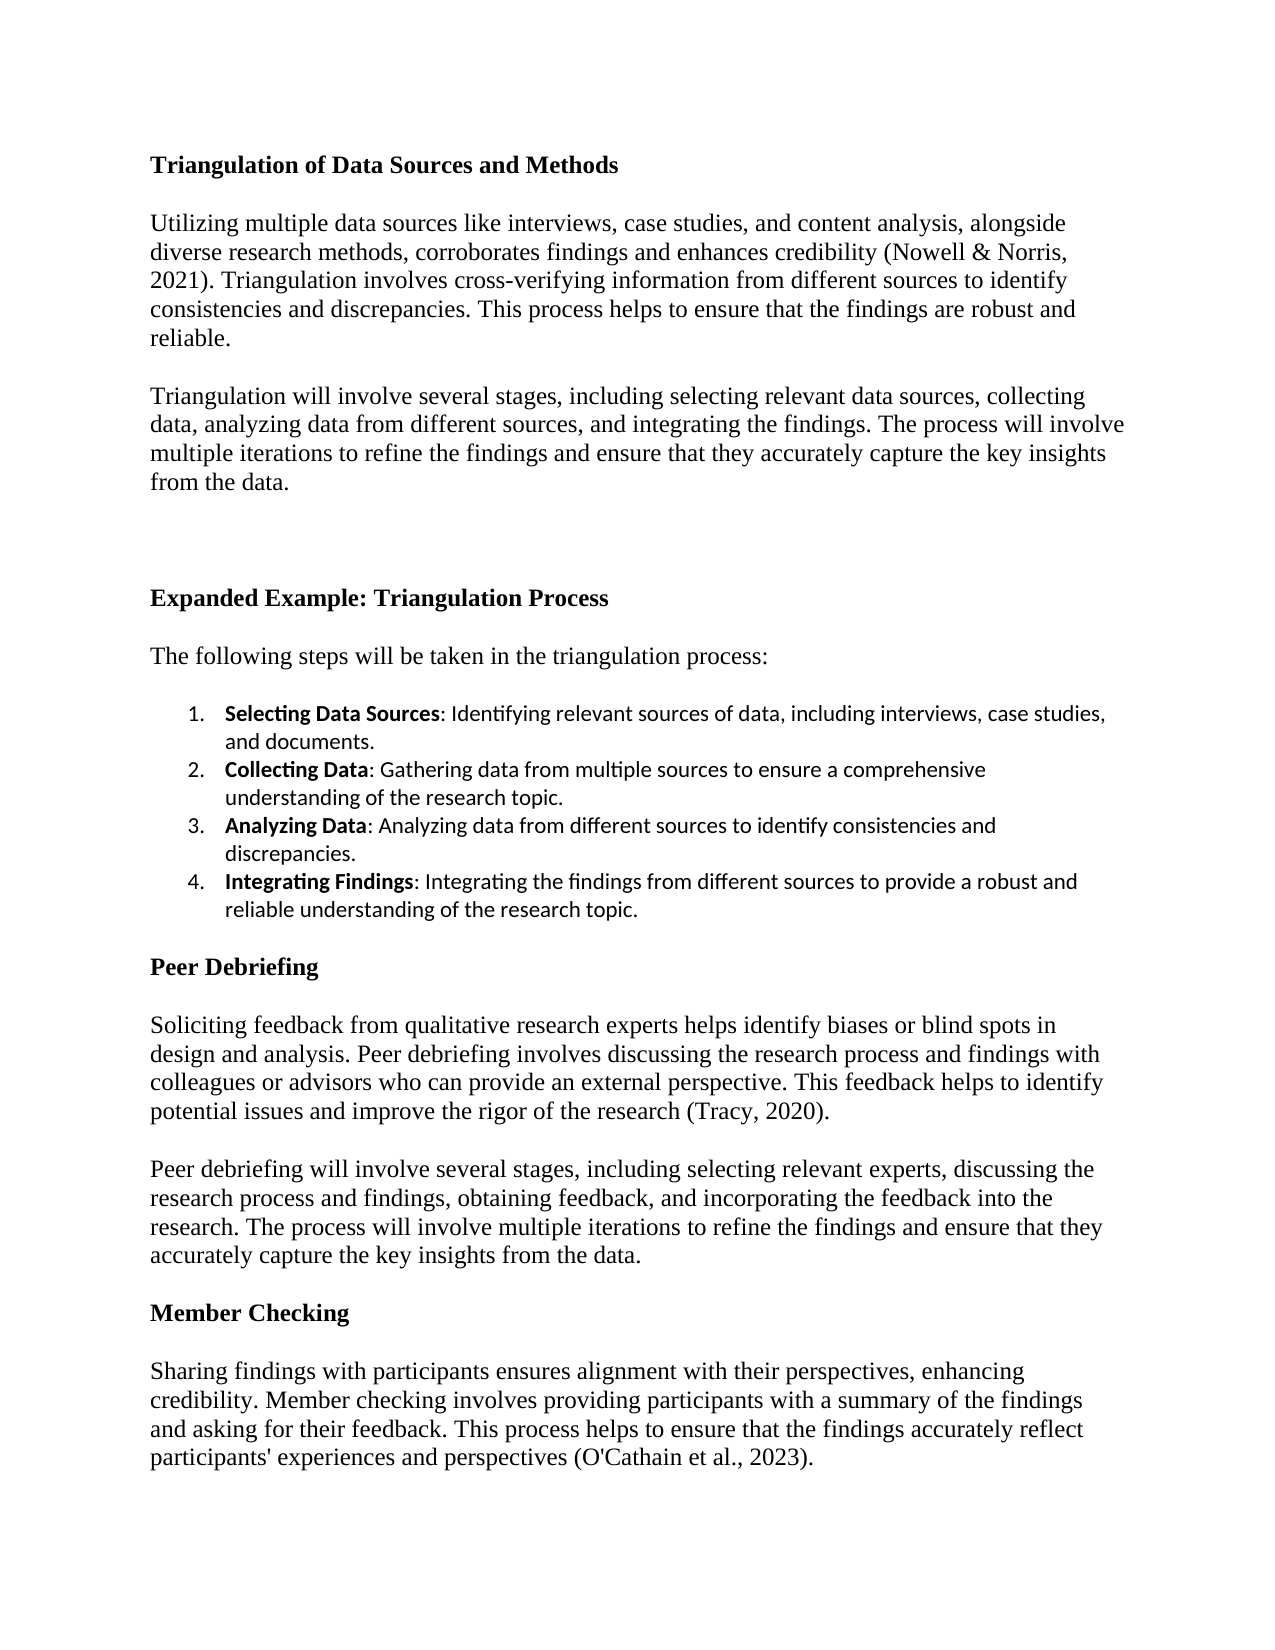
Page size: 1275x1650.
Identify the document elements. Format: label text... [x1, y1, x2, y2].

list Selecting Data Sources: Identifying relevant sources of data, including interviews, case studies, and documents. [187, 699, 1125, 755]
list Analyzing Data: Analyzing data from different sources to identify consistencies and discrepancies. [187, 811, 1125, 867]
text Utilizing multiple data sources like interviews, case studies, and content analysis, alongside diverse research methods, corroborates findings and enhances credibility (Nowell & Norris, 2021). Triangulation involves cross-verifying information from different sources to identify consistencies and discrepancies. This process helps to ensure that the findings are robust and reliable. [150, 208, 1125, 352]
text Peer debriefing will involve several stages, including selecting relevant experts, discussing the research process and findings, obtaining feedback, and incorporating the feedback into the research. The process will involve multiple iterations to refine the findings and ensure that they accurately capture the key insights from the data. [150, 1154, 1125, 1269]
subtitle Member Checking [150, 1298, 1125, 1327]
list Integrating Findings: Integrating the findings from different sources to provide a robust and reliable understanding of the research topic. [187, 867, 1125, 923]
text Sharing findings with participants ensures alignment with their perspectives, enhancing credibility. Member checking involves providing participants with a summary of the findings and asking for their feedback. This process helps to ensure that the findings accurately reflect participants' experiences and perspectives (O'Cathain et al., 2023). [150, 1356, 1125, 1471]
list Collecting Data: Gathering data from multiple sources to ensure a comprehensive understanding of the research topic. [187, 755, 1125, 811]
subtitle Expanded Example: Triangulation Process [150, 583, 1125, 612]
text The following steps will be taken in the triangulation process: [150, 641, 1125, 669]
text Triangulation will involve several stages, including selecting relevant data sources, collecting data, analyzing data from different sources, and integrating the findings. The process will involve multiple iterations to refine the findings and ensure that they accurately capture the key insights from the data. [150, 381, 1125, 496]
subtitle Triangulation of Data Sources and Methods [150, 150, 1125, 179]
text Soliciting feedback from qualitative research experts helps identify biases or blind spots in design and analysis. Peer debriefing involves discussing the research process and findings with colleagues or advisors who can provide an external perspective. This feedback helps to identify potential issues and improve the rigor of the research (Tracy, 2020). [150, 1010, 1125, 1125]
subtitle Peer Debriefing [150, 952, 1125, 981]
